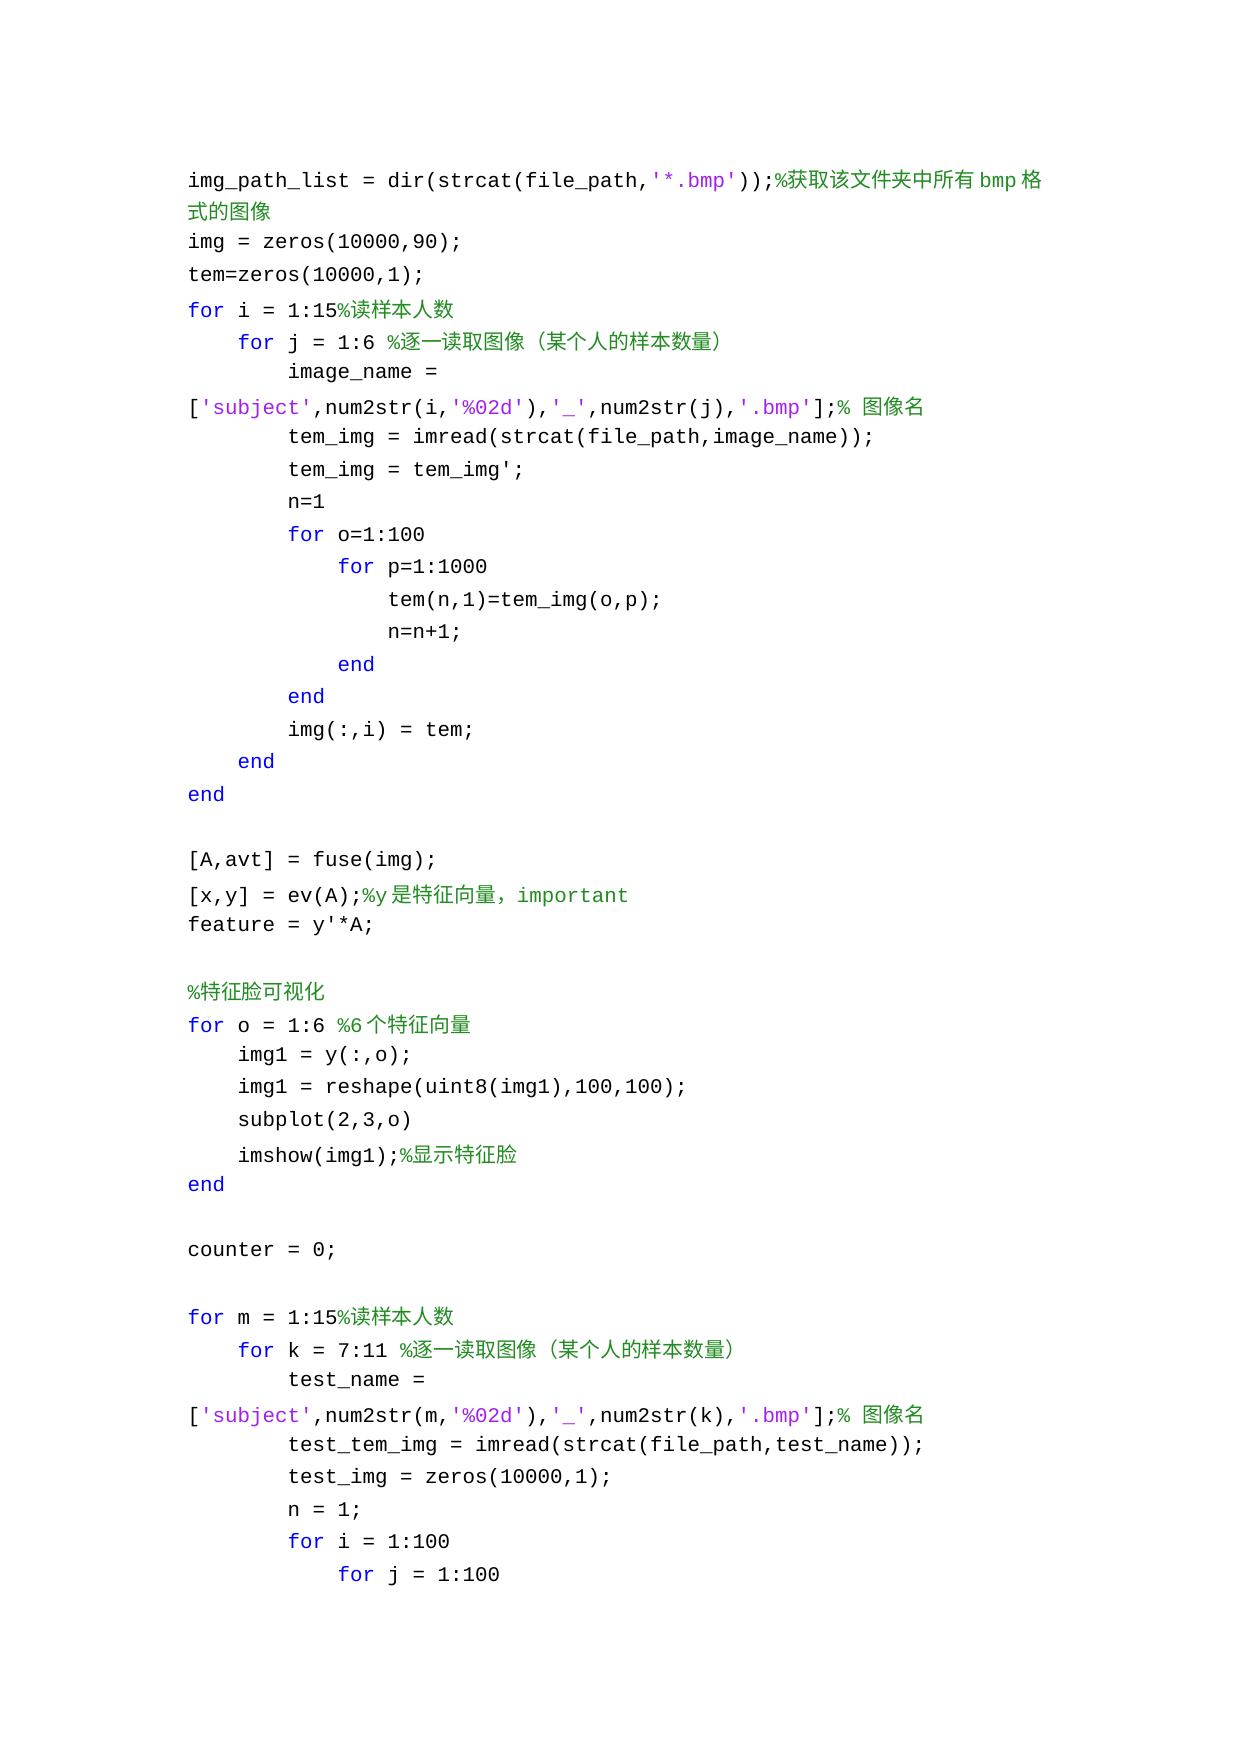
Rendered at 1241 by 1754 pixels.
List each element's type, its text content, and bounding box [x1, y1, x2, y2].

text for j = 1:6 %逐一读取图像（某个人的样本数量） [187, 324, 1053, 357]
text tem_img = imread(strcat(file_path,image_name)); [187, 422, 1053, 454]
text for k = 7:11 %逐一读取图像（某个人的样本数量） [187, 1332, 1053, 1364]
text counter = 0; [187, 1234, 1053, 1267]
text image_name = ['subject',num2str(i,'%02d'),'_',num2str(j),'.bmp'];% 图像名 [187, 357, 1053, 422]
text end [187, 682, 1053, 714]
text end [187, 747, 1053, 779]
text test_tem_img = imread(strcat(file_path,test_name)); [187, 1429, 1053, 1462]
text img(:,i) = tem; [187, 714, 1053, 747]
text img = zeros(10000,90); [187, 227, 1053, 259]
text [A,avt] = fuse(img); [187, 844, 1053, 877]
text %特征脸可视化 [187, 974, 1053, 1007]
text n = 1; [187, 1494, 1053, 1527]
text for m = 1:15%读样本人数 [187, 1299, 1053, 1332]
text img1 = y(:,o); [187, 1039, 1053, 1072]
text for i = 1:100 [187, 1527, 1053, 1559]
text img1 = reshape(uint8(img1),100,100); [187, 1072, 1053, 1104]
text tem(n,1)=tem_img(o,p); [187, 584, 1053, 617]
text n=n+1; [187, 617, 1053, 649]
text tem_img = tem_img'; [187, 454, 1053, 487]
text imshow(img1);%显示特征脸 [187, 1137, 1053, 1169]
text feature = y'*A; [187, 909, 1053, 942]
text end [187, 1169, 1053, 1202]
text for i = 1:15%读样本人数 [187, 292, 1053, 324]
text n=1 [187, 487, 1053, 519]
text [x,y] = ev(A);%y是特征向量，important [187, 877, 1053, 909]
text for p=1:1000 [187, 552, 1053, 584]
text end [187, 779, 1053, 812]
text tem=zeros(10000,1); [187, 259, 1053, 292]
text subplot(2,3,o) [187, 1104, 1053, 1137]
text for o=1:100 [187, 519, 1053, 552]
text for o = 1:6 %6个特征向量 [187, 1007, 1053, 1039]
text img_path_list = dir(strcat(file_path,'*.bmp'));%获取该文件夹中所有bmp格式的图像 [187, 162, 1053, 227]
text test_name = ['subject',num2str(m,'%02d'),'_',num2str(k),'.bmp'];% 图像名 [187, 1364, 1053, 1429]
text test_img = zeros(10000,1); [187, 1462, 1053, 1494]
text for j = 1:100 [187, 1559, 1053, 1592]
text end [187, 649, 1053, 682]
